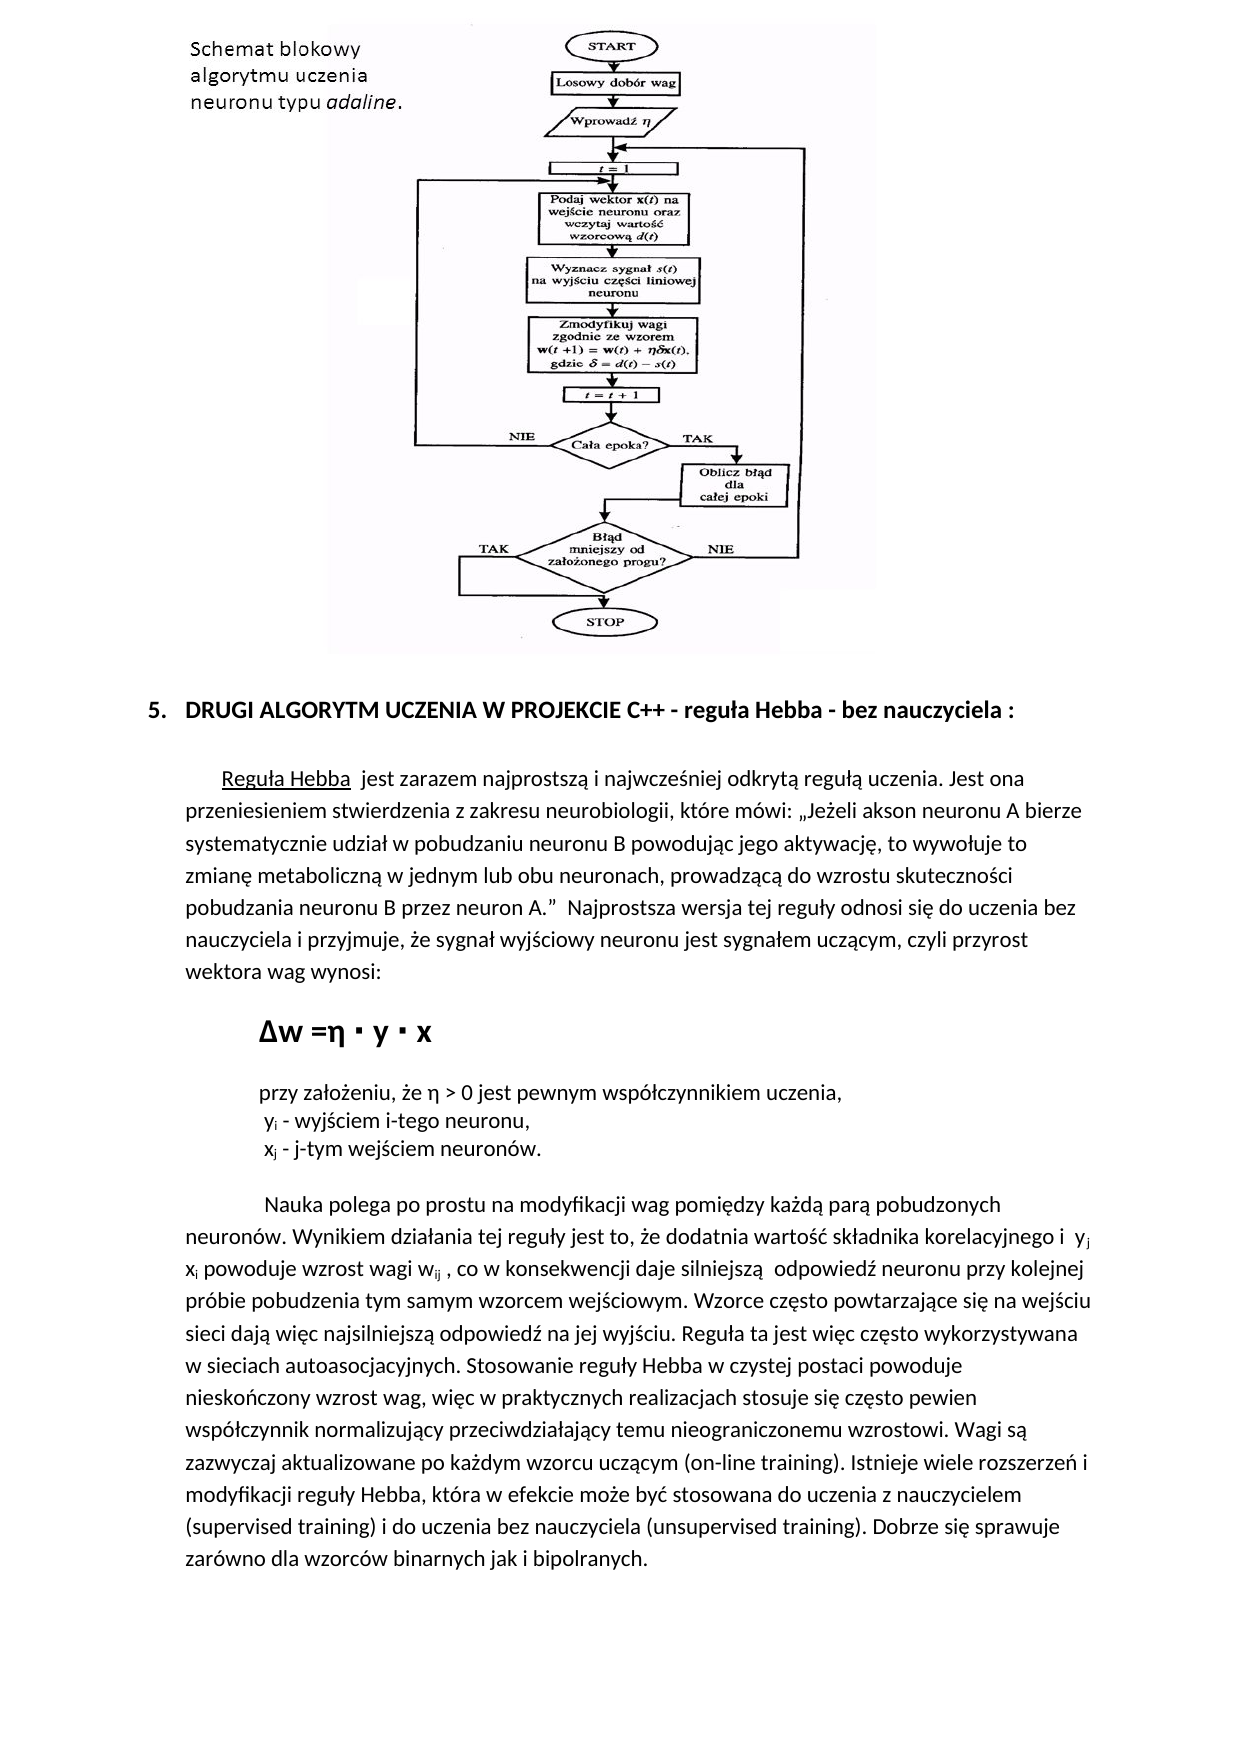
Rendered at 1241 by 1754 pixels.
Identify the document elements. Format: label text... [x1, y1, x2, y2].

text ∆w =η ⋅ y ⋅ x [185, 1010, 1093, 1051]
picture [165, 3, 1111, 661]
text przy założeniu, że η > 0 jest pewnym współczynnikiem uczenia, [185, 1078, 1093, 1106]
list DRUGI ALGORYTM UCZENIA W PROJEKCIE C++ - reguła Hebba - bez nauczyciela : [148, 694, 1093, 725]
text Nauka polega po prostu na modyfikacji wag pomiędzy każdą parą pobudzonych neuronów. Wynikiem działania tej reguły jest to, że dodatnia wartość składnika korelacyjnego i yj xi powoduje wzrost wagi wij , co w konsekwencji daje silniejszą odpowiedź neuronu przy kolejnej próbie pobudzenia tym samym wzorcem wejściowym. Wzorce często powtarzające się na wejściu sieci dają więc najsilniejszą odpowiedź na jej wyjściu. Reguła ta jest więc często wykorzystywana w sieciach autoasocjacyjnych. Stosowanie reguły Hebba w czystej postaci powoduje nieskończony wzrost wag, więc w praktycznych realizacjach stosuje się często pewien współczynnik normalizujący przeciwdziałający temu nieograniczonemu wzrostowi. Wagi są zazwyczaj aktualizowane po każdym wzorcu uczącym (on-line training). Istnieje wiele rozszerzeń i modyfikacji reguły Hebba, która w efekcie może być stosowana do uczenia z nauczycielem (supervised training) i do uczenia bez nauczyciela (unsupervised training). Dobrze się sprawuje zarówno dla wzorców binarnych jak i bipolranych. [185, 1190, 1093, 1572]
list Reguła Hebba jest zarazem najprostszą i najwcześniej odkrytą regułą uczenia. Jest ona przeniesieniem stwierdzenia z zakresu neurobiologii, które mówi: „Jeżeli akson neuronu A bierze systematycznie udział w pobudzaniu neuronu B powodując jego aktywację, to wywołuje to zmianę metaboliczną w jednym lub obu neuronach, prowadzącą do wzrostu skuteczności pobudzania neuronu B przez neuron A.” Najprostsza wersja tej reguły odnosi się do uczenia bez nauczyciela i przyjmuje, że sygnał wyjściowy neuronu jest sygnałem uczącym, czyli przyrost wektora wag wynosi: [185, 764, 1093, 985]
text xj - j-tym wejściem neuronów. [185, 1134, 1093, 1162]
text yi - wyjściem i-tego neuronu, [185, 1106, 1093, 1134]
